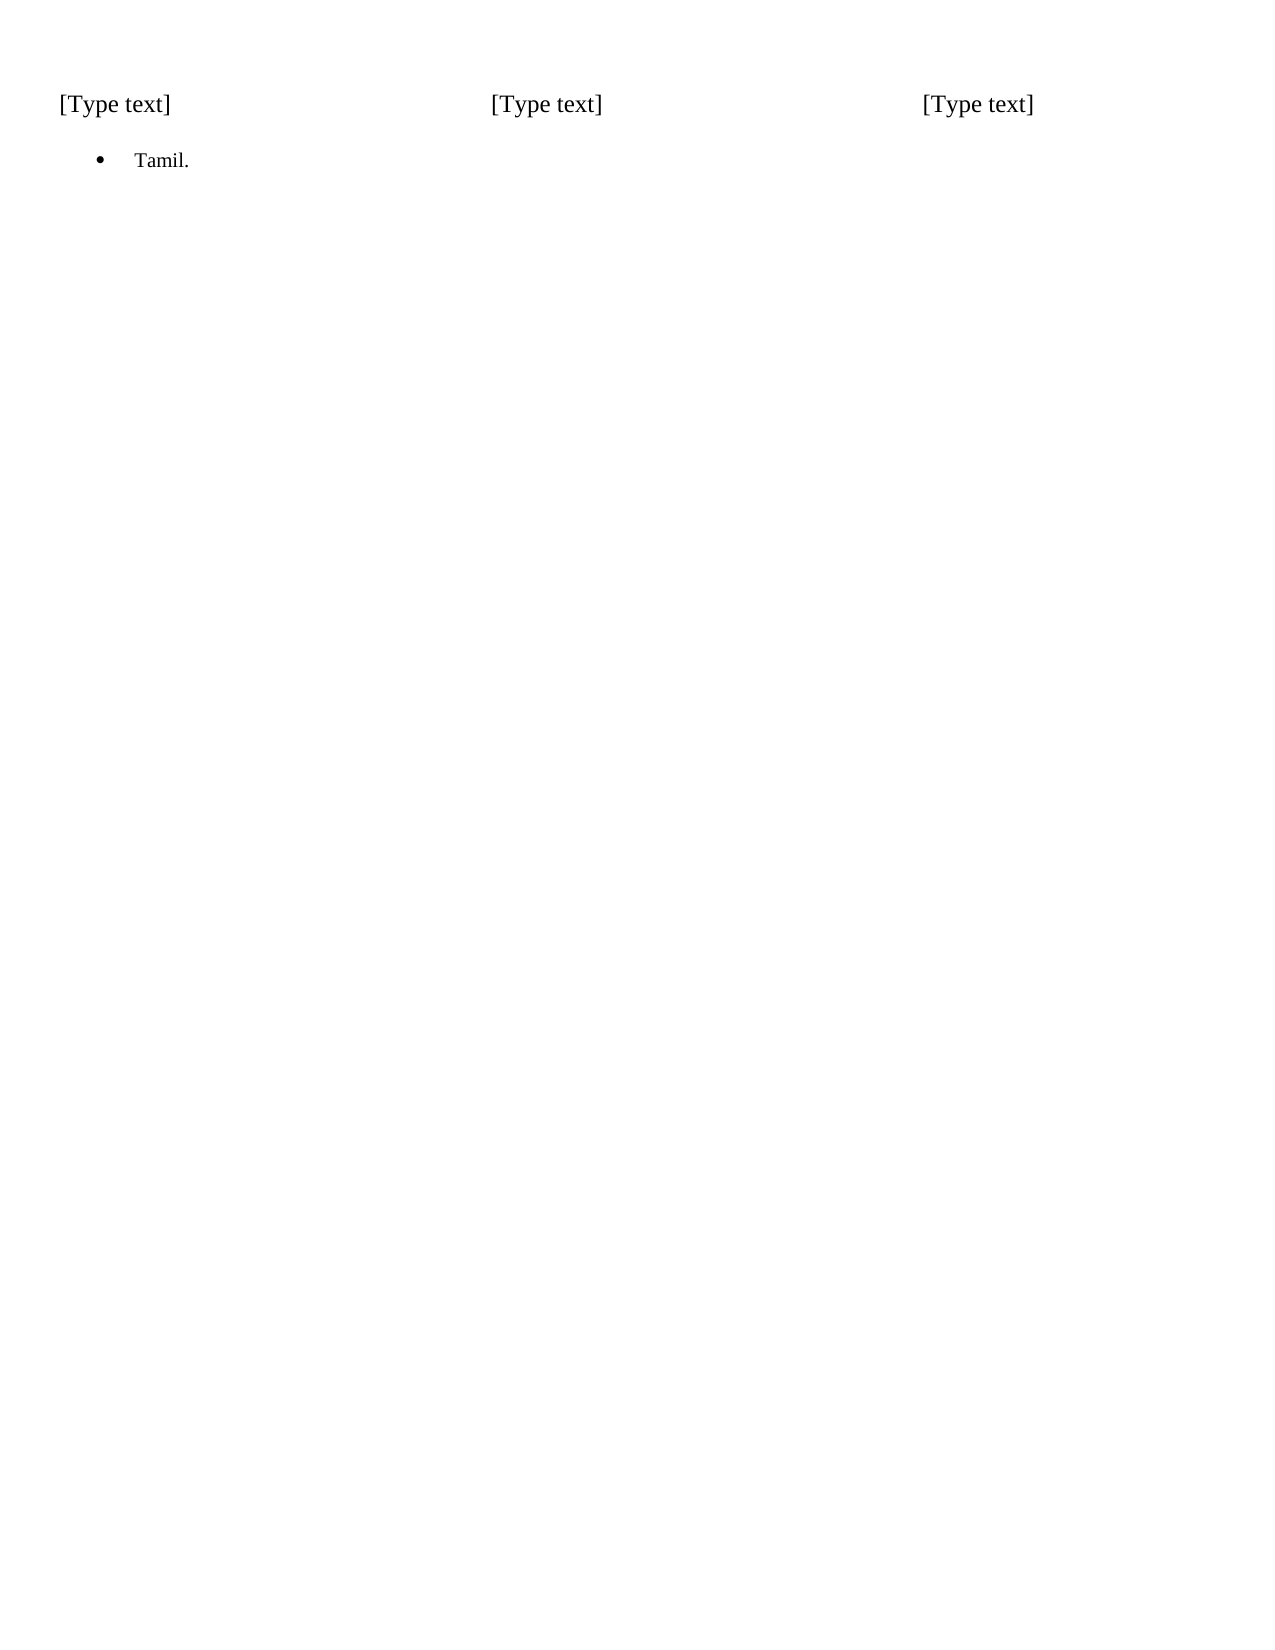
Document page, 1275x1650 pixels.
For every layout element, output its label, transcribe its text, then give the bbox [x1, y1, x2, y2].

list Tamil. [97, 148, 601, 172]
